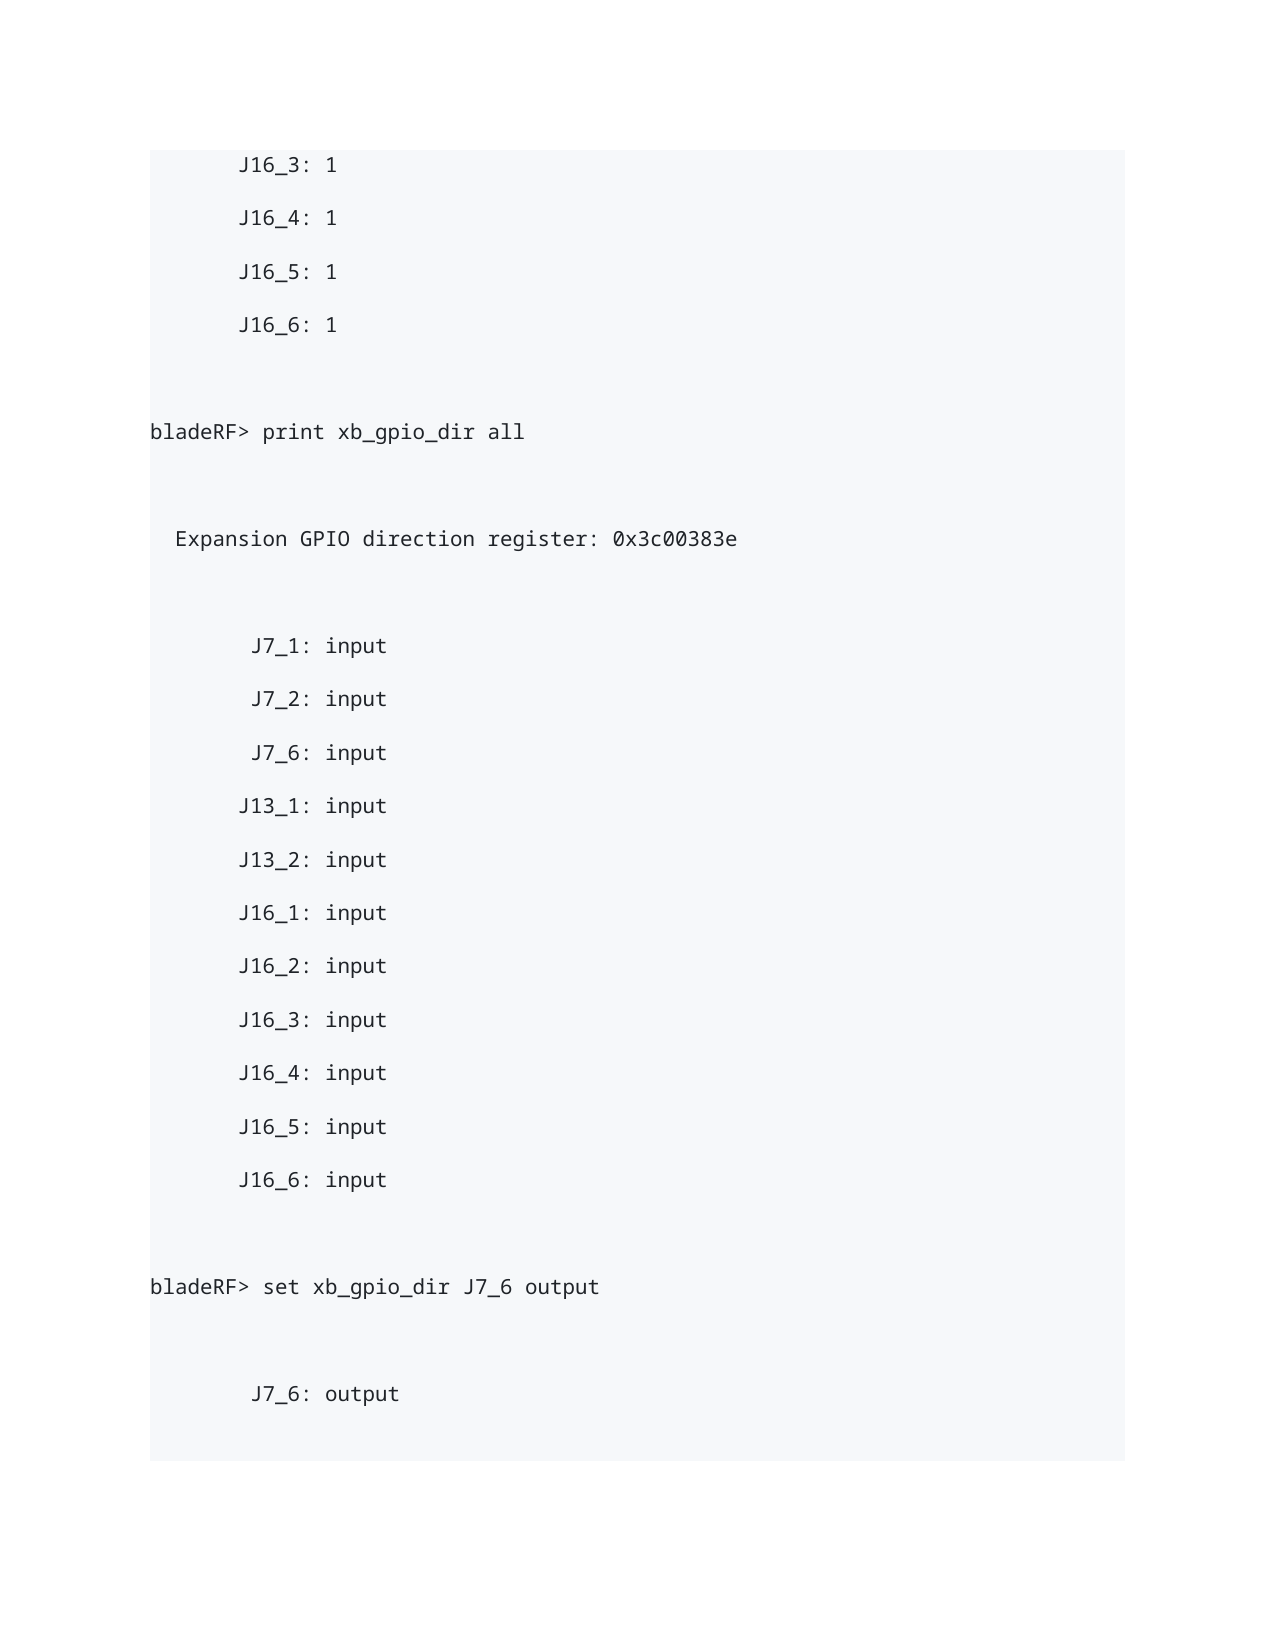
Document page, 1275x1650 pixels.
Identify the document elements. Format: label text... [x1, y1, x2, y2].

text Expansion GPIO direction register: 0x3c00383e [150, 524, 1125, 552]
text bladeRF> set xb_gpio_dir J7_6 output [150, 1272, 1125, 1301]
text J7_6: output [150, 1379, 1125, 1407]
text J16_2: input [150, 952, 1125, 980]
text J16_1: input [150, 898, 1125, 927]
text J16_4: 1 [150, 203, 1125, 232]
text J16_4: input [150, 1058, 1125, 1087]
text J16_5: 1 [150, 257, 1125, 285]
text bladeRF> print xb_gpio_dir all [150, 417, 1125, 446]
text J7_2: input [150, 684, 1125, 713]
text J16_6: 1 [150, 310, 1125, 339]
text J7_6: input [150, 738, 1125, 766]
text J16_3: input [150, 1005, 1125, 1033]
text J7_1: input [150, 631, 1125, 659]
text J16_5: input [150, 1112, 1125, 1140]
text J13_1: input [150, 791, 1125, 820]
text J16_3: 1 [150, 150, 1125, 178]
text J13_2: input [150, 845, 1125, 873]
text J16_6: input [150, 1165, 1125, 1194]
